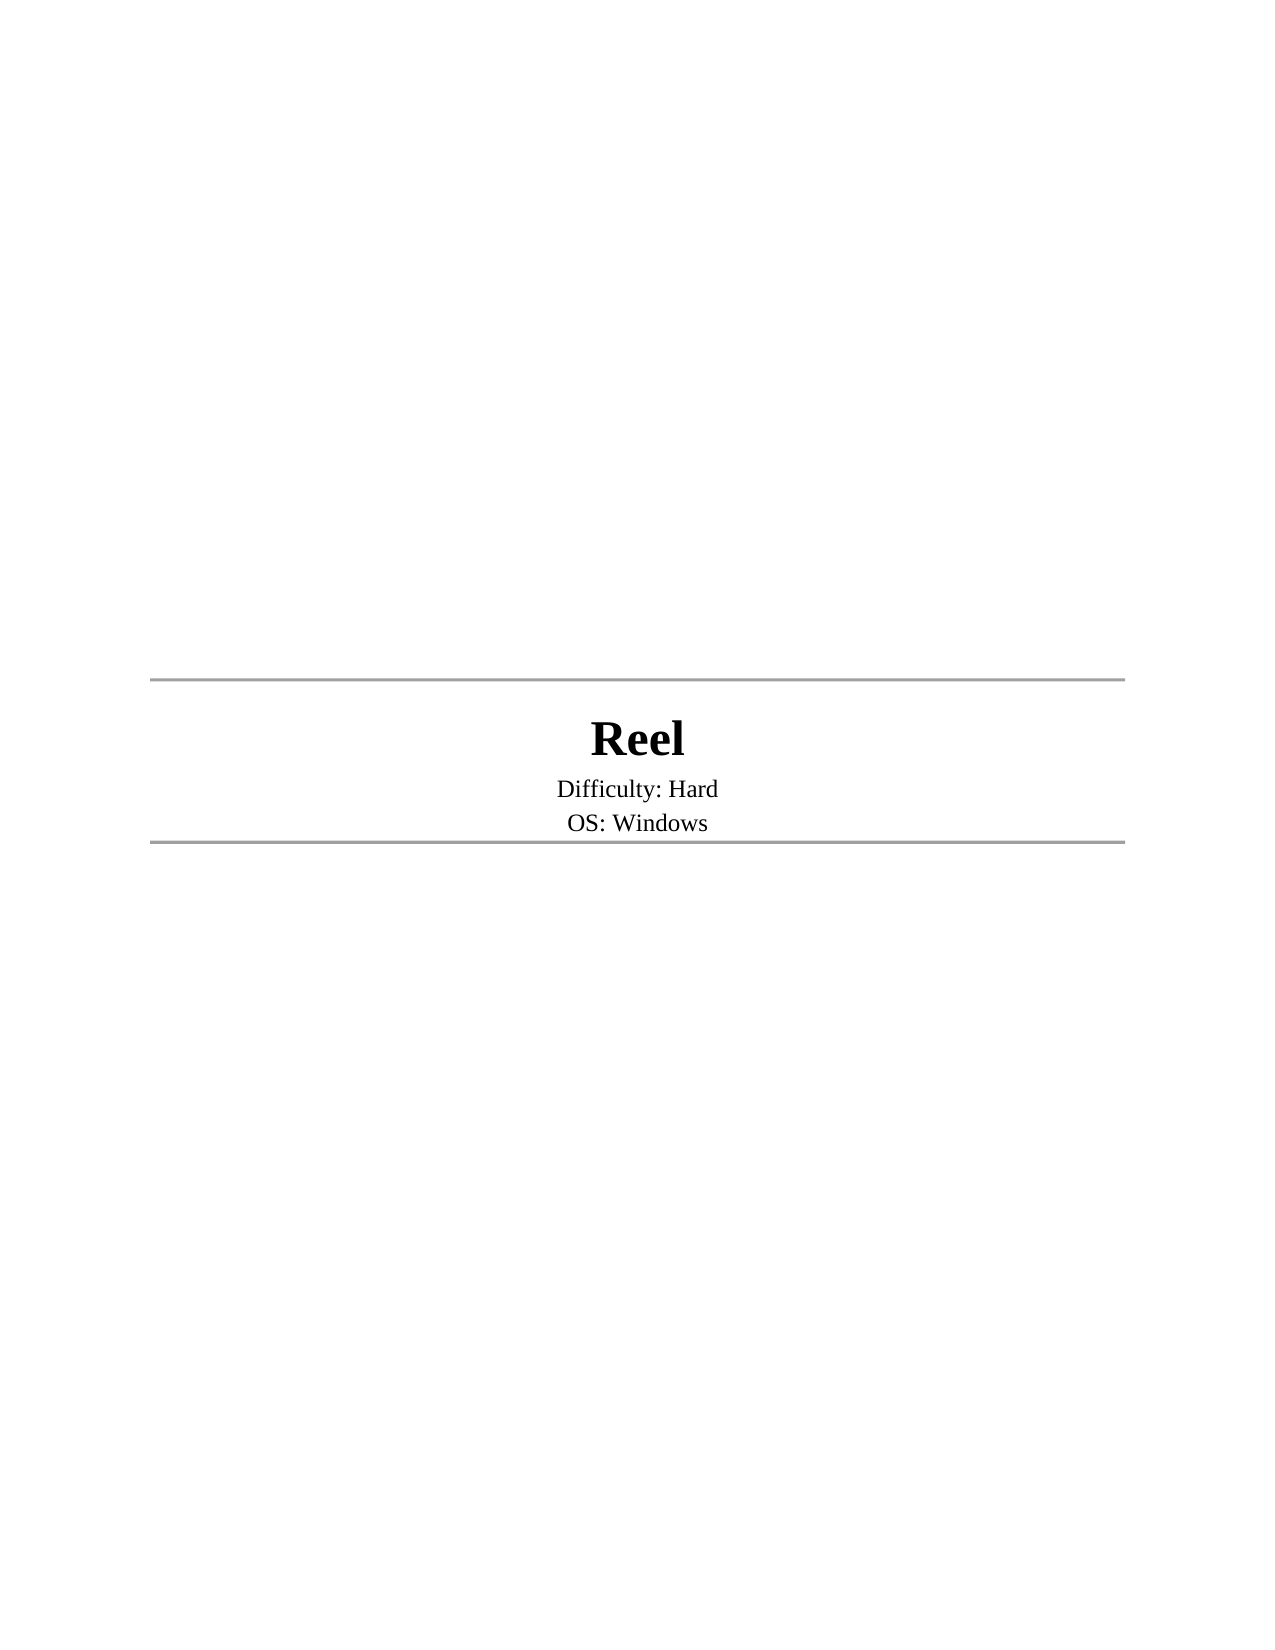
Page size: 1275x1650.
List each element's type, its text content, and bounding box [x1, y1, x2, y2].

text OS: Windows [150, 808, 1125, 836]
text Reel [150, 708, 1125, 766]
text Difficulty: Hard [150, 774, 1125, 803]
